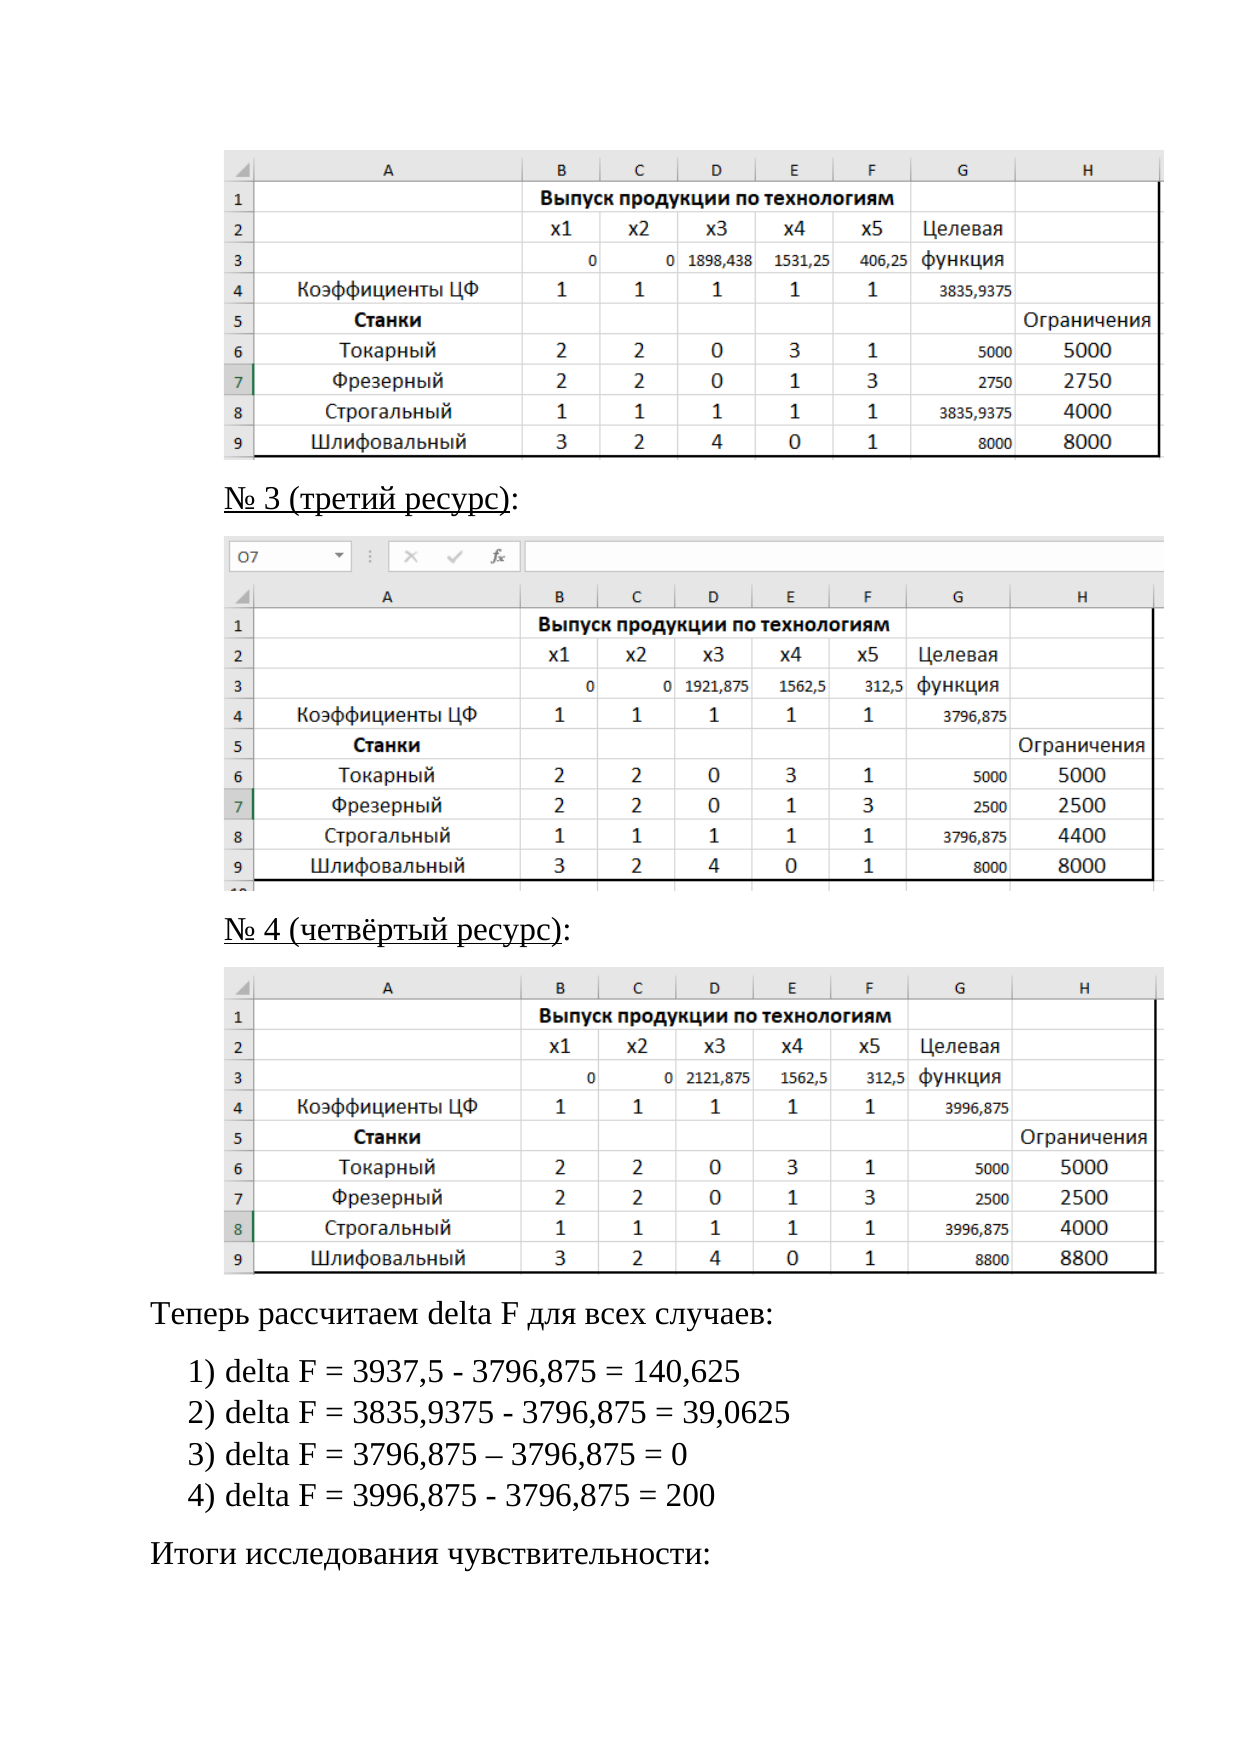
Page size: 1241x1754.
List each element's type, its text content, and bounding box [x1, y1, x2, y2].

text Теперь рассчитаем delta F для всех случаев: [150, 1293, 1090, 1332]
list delta F = 3996,875 - 3796,875 = 200 [187, 1475, 1090, 1514]
list delta F = 3796,875 – 3796,875 = 0 [187, 1434, 1090, 1472]
text № 3 (третий ресурс): [150, 478, 1090, 517]
text Итоги исследования чувствительности: [150, 1533, 1090, 1572]
list delta F = 3937,5 - 3796,875 = 140,625 [187, 1351, 1090, 1390]
picture [223, 967, 1164, 1275]
text № 4 (четвёртый ресурс): [150, 909, 1090, 948]
picture [223, 150, 1164, 460]
list delta F = 3835,9375 - 3796,875 = 39,0625 [187, 1393, 1090, 1431]
picture [223, 536, 1164, 891]
